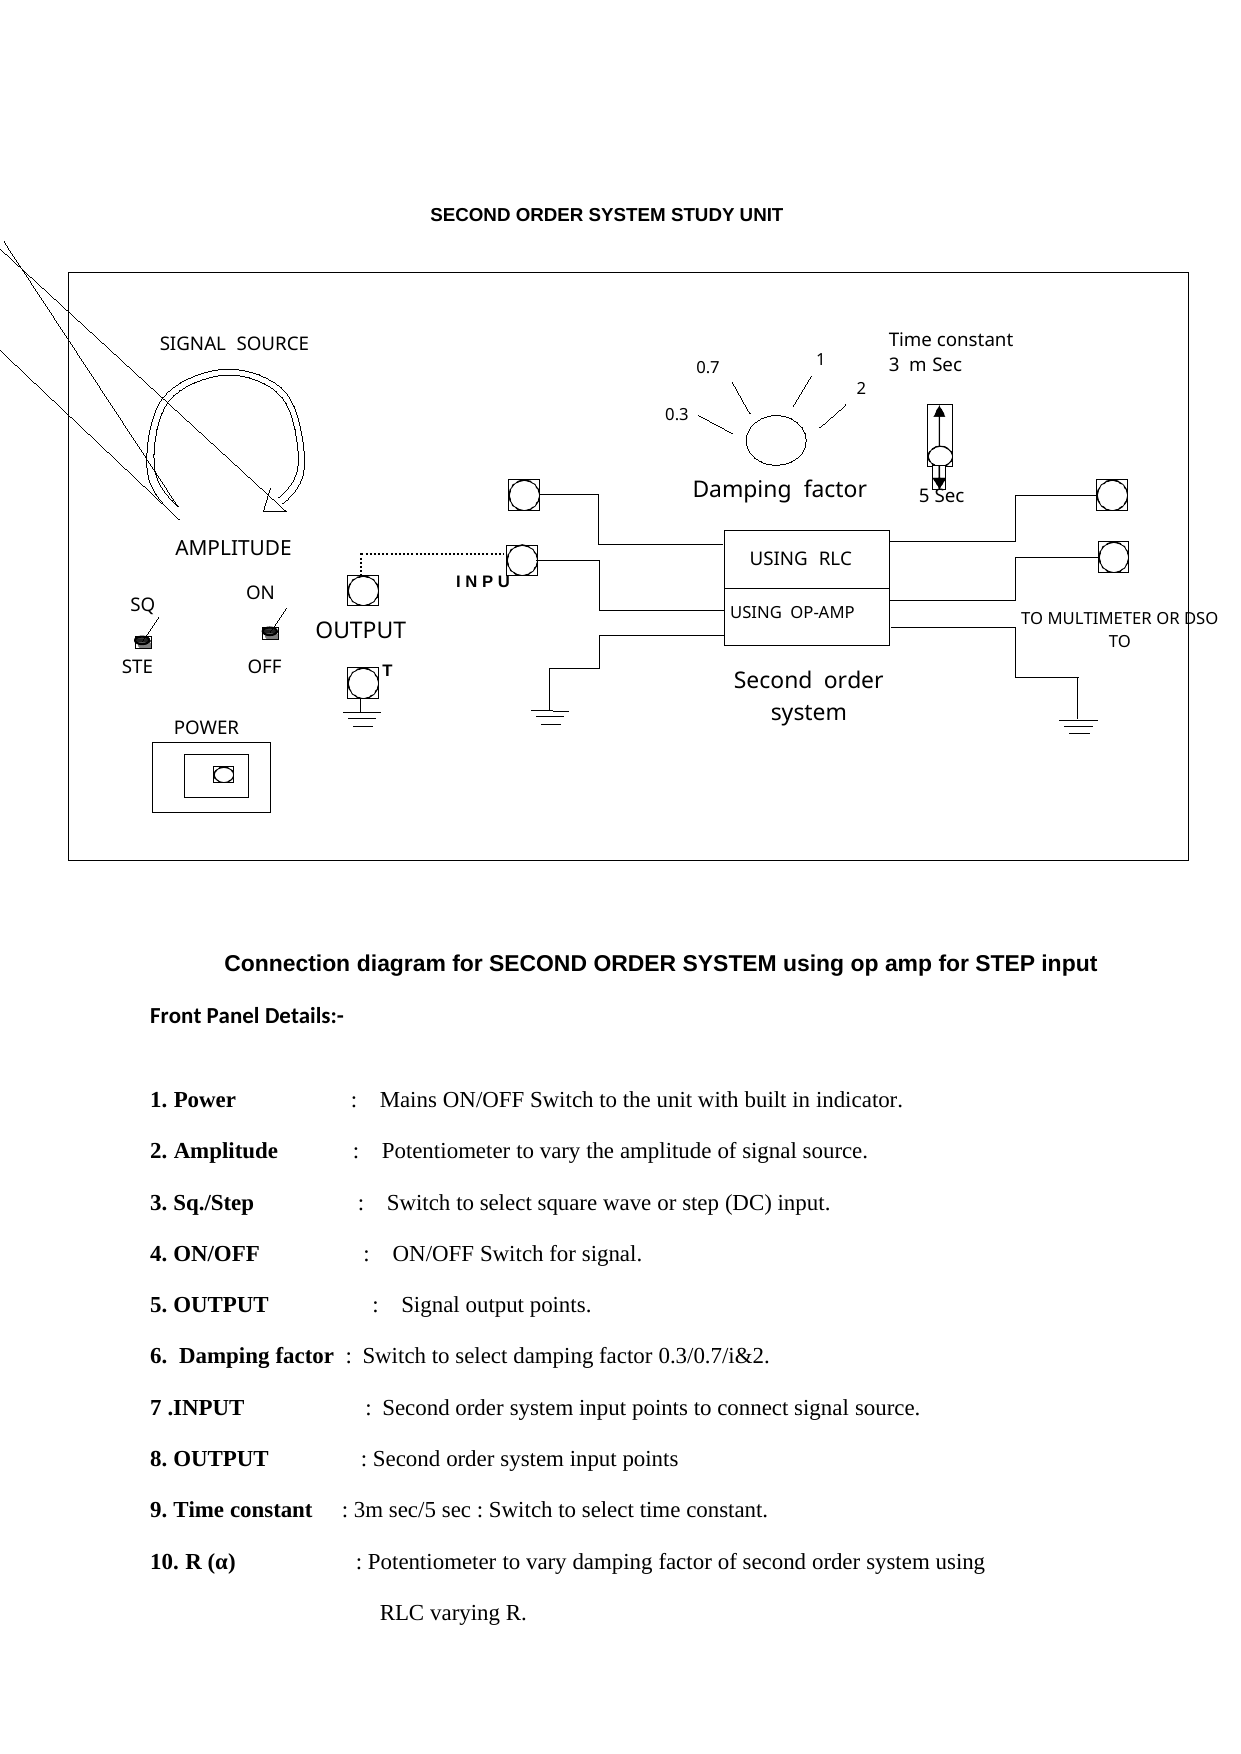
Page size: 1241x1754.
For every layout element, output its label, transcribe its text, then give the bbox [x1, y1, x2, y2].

text SECOND ORDER SYSTEM STUDY UNIT [430, 204, 1228, 226]
picture [509, 480, 539, 510]
picture [137, 638, 147, 643]
picture [136, 642, 151, 648]
list Damping factor : Switch to select damping factor 0.3/0.7/i&2. [150, 1343, 1228, 1369]
text Connection diagram for SECOND ORDER SYSTEM using op amp for STEP input [140, 950, 1182, 976]
text 7 .INPUT : Second order system input points to connect signal source. [150, 1394, 1228, 1421]
list Time constant : 3m sec/5 sec : Switch to select time constant. [150, 1496, 1228, 1523]
list Power : Mains ON/OFF Switch to the unit with built in indicator. [150, 1087, 1228, 1113]
text Front Panel Details:- [150, 1001, 1228, 1029]
picture [1097, 480, 1127, 510]
picture [265, 629, 275, 633]
list R (α) : Potentiometer to vary damping factor of second order system using RLC varying R. [150, 1548, 1034, 1625]
picture [1099, 542, 1128, 572]
list OUTPUT : Signal output points. [150, 1291, 1228, 1318]
picture [928, 405, 952, 466]
picture [348, 668, 378, 698]
list ON/OFF : ON/OFF Switch for signal. [150, 1240, 1228, 1267]
picture [933, 466, 945, 489]
list OUTPUT : Second order system input points [150, 1445, 1228, 1472]
picture [263, 634, 278, 639]
picture [214, 767, 233, 782]
picture [348, 576, 378, 605]
picture [507, 546, 537, 575]
list Sq./Step : Switch to select square wave or step (DC) input. [150, 1189, 1228, 1216]
list Amplitude : Potentiometer to vary the amplitude of signal source. [150, 1138, 1228, 1164]
